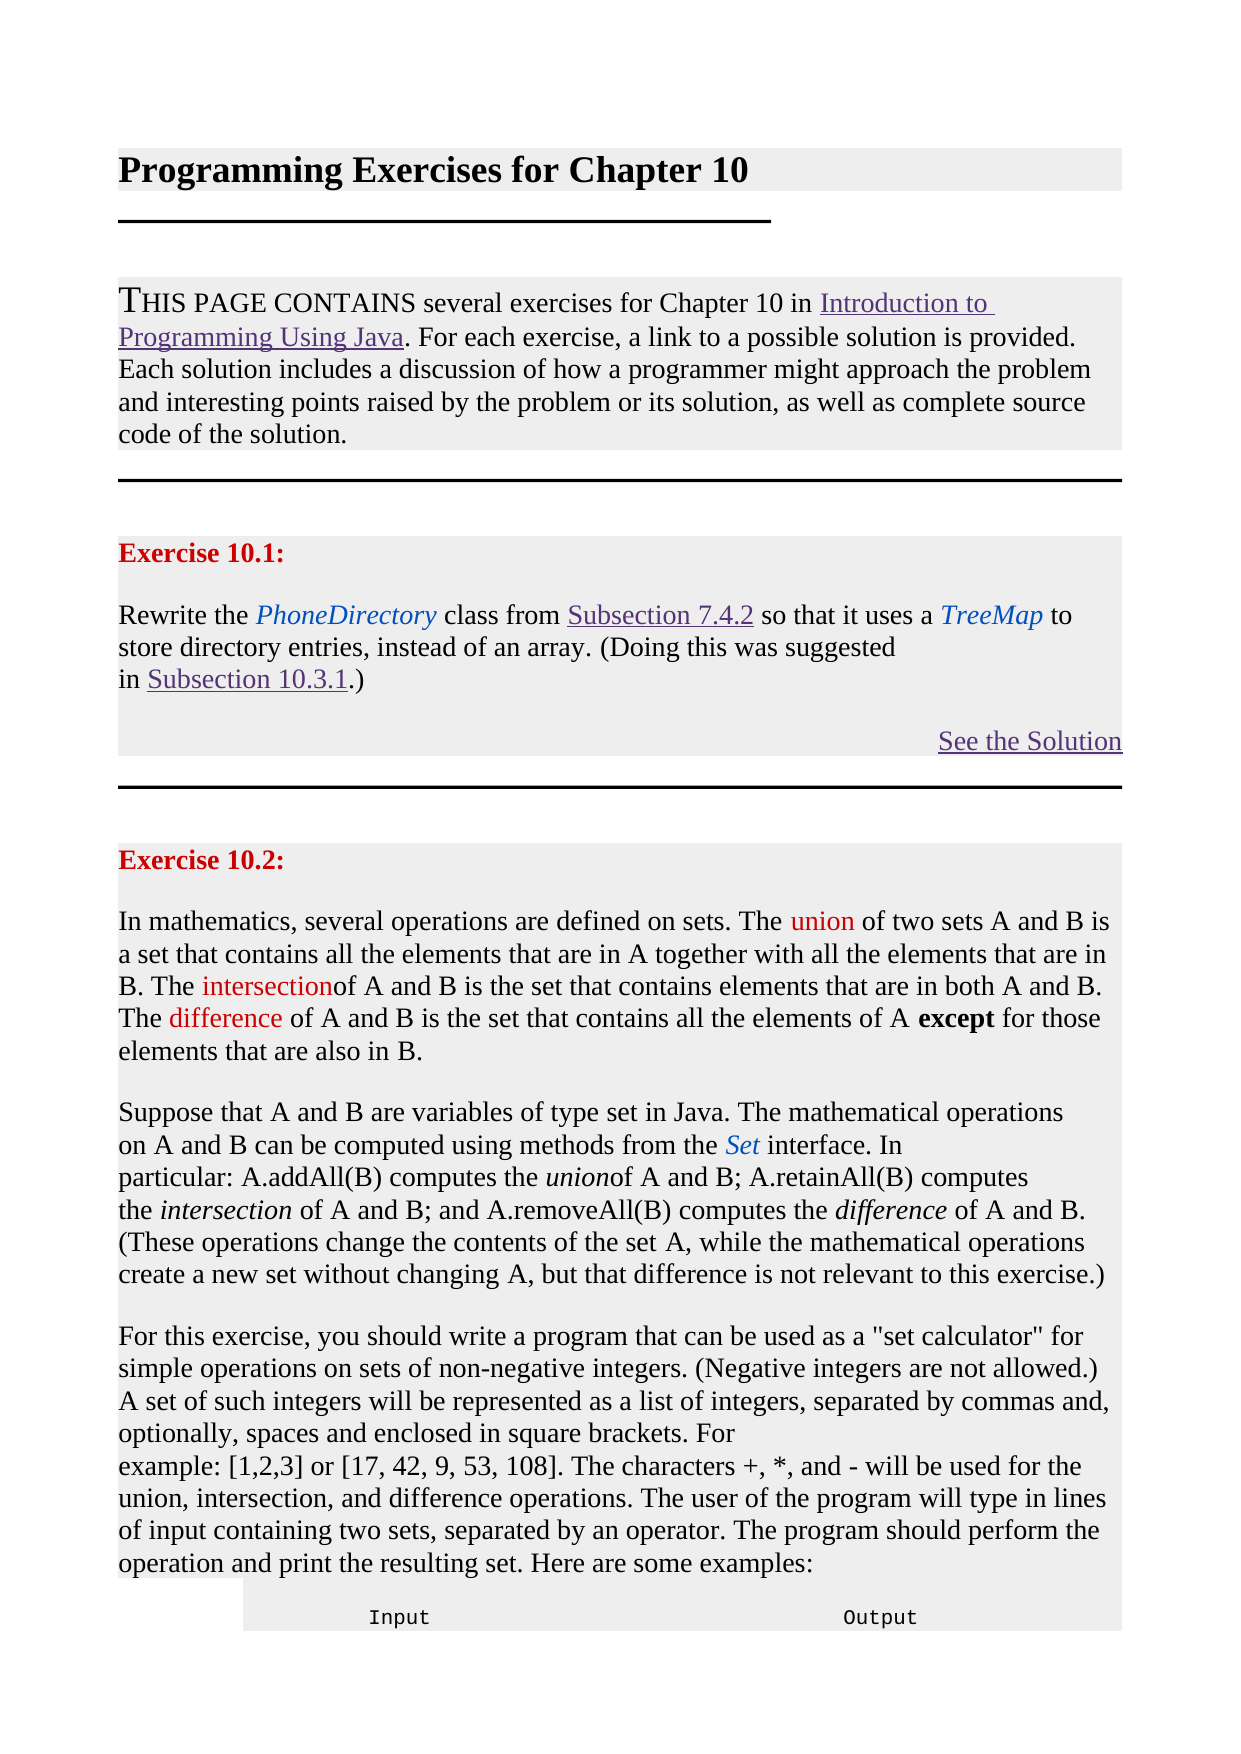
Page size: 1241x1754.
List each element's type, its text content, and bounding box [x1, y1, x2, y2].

text In mathematics, several operations are defined on sets. The union of two sets A and B is a set that contains all the elements that are in A together with all the elements that are in B. The intersectionof A and B is the set that contains elements that are in both A and B. The difference of A and B is the set that contains all the elements of A except for those elements that are also in B. [118, 904, 1122, 1066]
text See the Solution [118, 724, 1122, 756]
text Rewrite the PhoneDirectory class from Subsection 7.4.2 so that it uses a TreeMap to store directory entries, instead of an array. (Doing this was suggested in Subsection 10.3.1.) [118, 598, 1122, 695]
text For this exercise, you should write a program that can be used as a "set calculator" for simple operations on sets of non-negative integers. (Negative integers are not allowed.) A set of such integers will be represented as a list of integers, separated by commas and, optionally, spaces and enclosed in square brackets. For example: [1,2,3] or [17, 42, 9, 53, 108]. The characters +, *, and - will be used for the union, intersection, and difference operations. The user of the program will type in lines of input containing two sets, separated by an operator. The program should perform the operation and print the resulting set. Here are some examples: [118, 1319, 1122, 1578]
text Programming Exercises for Chapter 10 [118, 148, 1122, 191]
text Suppose that A and B are variables of type set in Java. The mathematical operations on A and B can be computed using methods from the Set interface. In particular: A.addAll(B) computes the unionof A and B; A.retainAll(B) computes the intersection of A and B; and A.removeAll(B) computes the difference of A and B. (These operations change the contents of the set A, while the mathematical operations create a new set without changing A, but that difference is not relevant to this exercise.) [118, 1096, 1122, 1290]
text Input Output [243, 1607, 1122, 1631]
text Exercise 10.2: [118, 843, 1122, 875]
text Exercise 10.1: [118, 536, 1122, 568]
text THIS PAGE CONTAINS several exercises for Chapter 10 in Introduction to Programming Using Java. For each exercise, a link to a possible solution is provided. Each solution includes a discussion of how a programmer might approach the problem and interesting points raised by the problem or its solution, as well as complete source code of the solution. [118, 277, 1122, 450]
